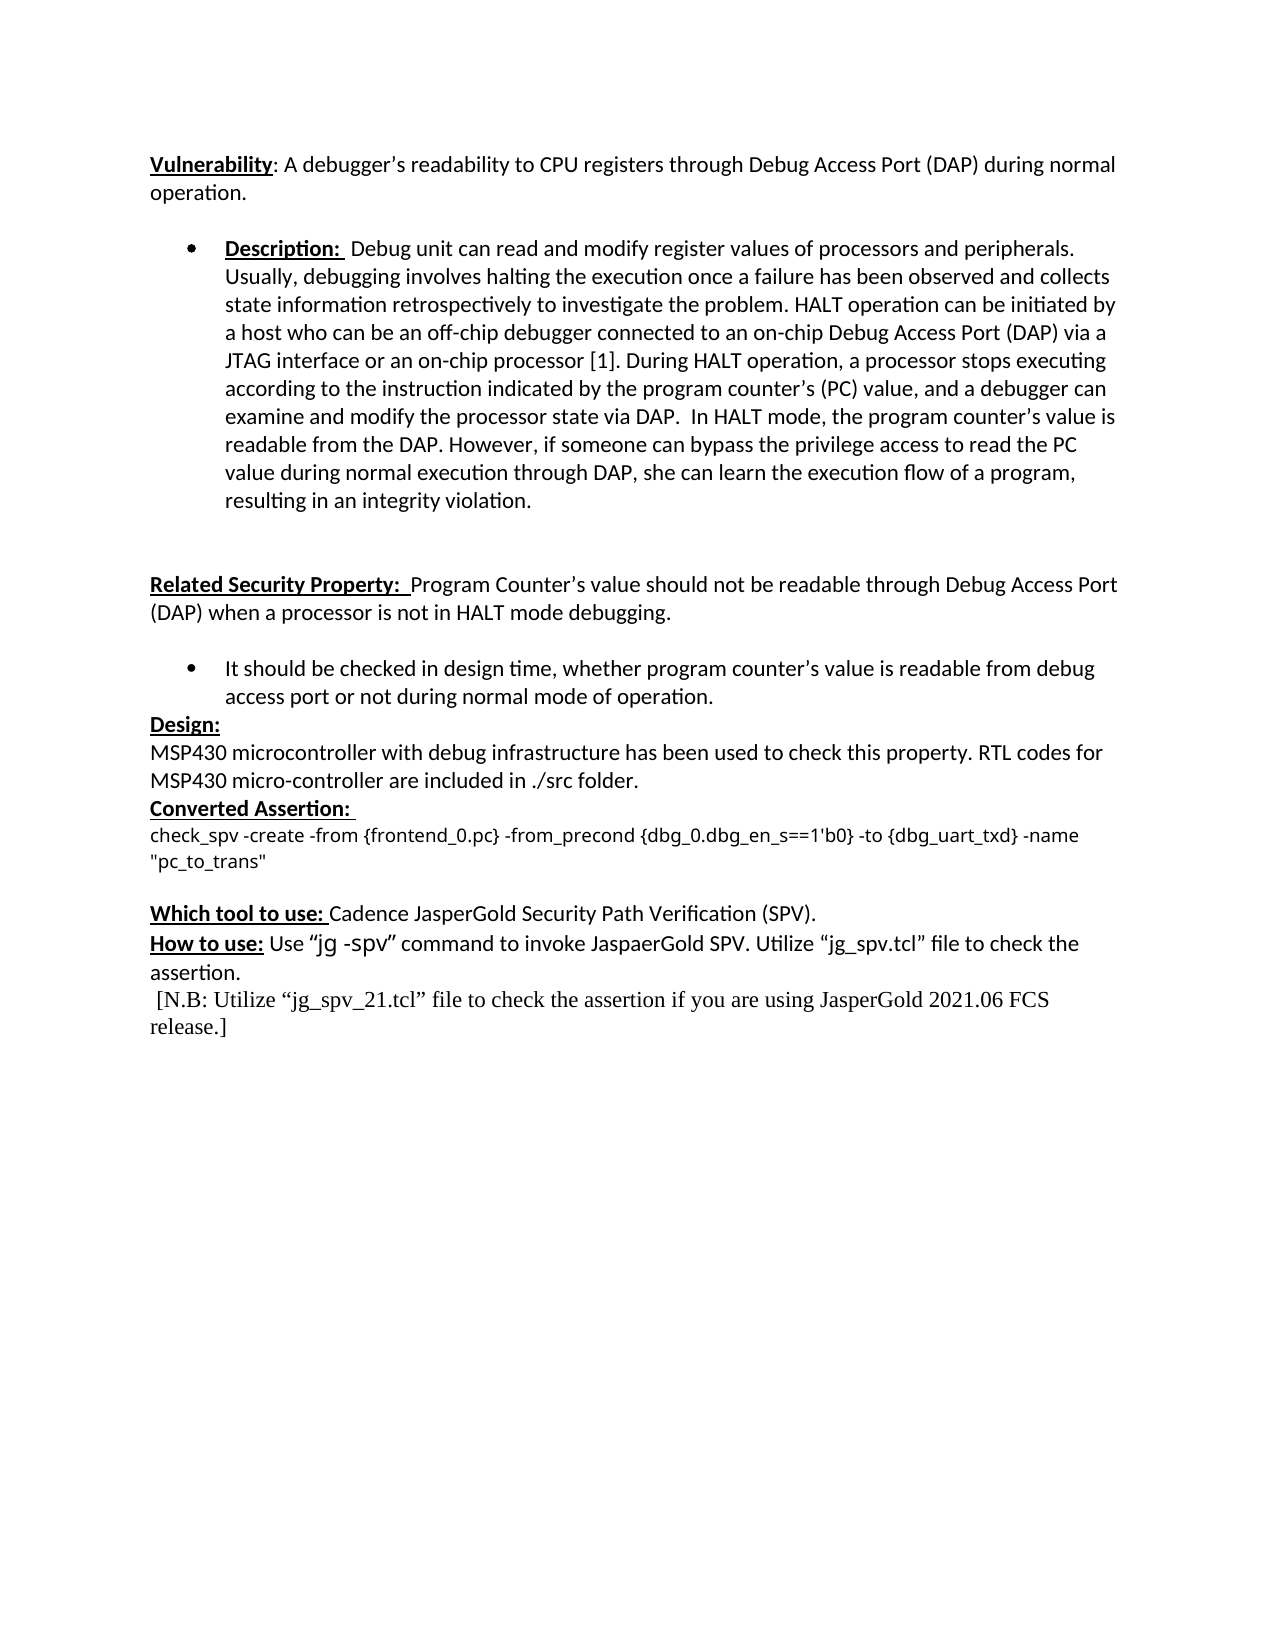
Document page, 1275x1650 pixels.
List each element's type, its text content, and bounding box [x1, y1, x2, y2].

text How to use: Use “jg -spv” command to invoke JaspaerGold SPV. Utilize “jg_spv.tcl” file to check the assertion. [150, 927, 1125, 986]
text Converted Assertion: [150, 794, 1125, 822]
list It should be checked in design time, whether program counter’s value is readable from debug access port or not during normal mode of operation. [187, 654, 1125, 710]
text check_spv -create -from {frontend_0.pc} -from_precond {dbg_0.dbg_en_s==1'b0} -to {dbg_uart_txd} -name "pc_to_trans" [150, 822, 1125, 873]
text Related Security Property: Program Counter’s value should not be readable through Debug Access Port (DAP) when a processor is not in HALT mode debugging. [150, 570, 1125, 626]
text Design: [150, 710, 1125, 738]
text Which tool to use: Cadence JasperGold Security Path Verification (SPV). [150, 899, 1125, 927]
text [N.B: Utilize “jg_spv_21.tcl” file to check the assertion if you are using JasperGold 2021.06 FCS release.] [150, 986, 1125, 1039]
text MSP430 microcontroller with debug infrastructure has been used to check this property. RTL codes for MSP430 micro-controller are included in ./src folder. [150, 738, 1125, 794]
list Description: Debug unit can read and modify register values of processors and peripherals. Usually, debugging involves halting the execution once a failure has been observed and collects state information retrospectively to investigate the problem. HALT operation can be initiated by a host who can be an off-chip debugger connected to an on-chip Debug Access Port (DAP) via a JTAG interface or an on-chip processor [1]. During HALT operation, a processor stops executing according to the instruction indicated by the program counter’s (PC) value, and a debugger can examine and modify the processor state via DAP. In HALT mode, the program counter’s value is readable from the DAP. However, if someone can bypass the privilege access to read the PC value during normal execution through DAP, she can learn the execution flow of a program, resulting in an integrity violation. [187, 234, 1125, 514]
text Vulnerability: A debugger’s readability to CPU registers through Debug Access Port (DAP) during normal operation. [150, 150, 1125, 206]
